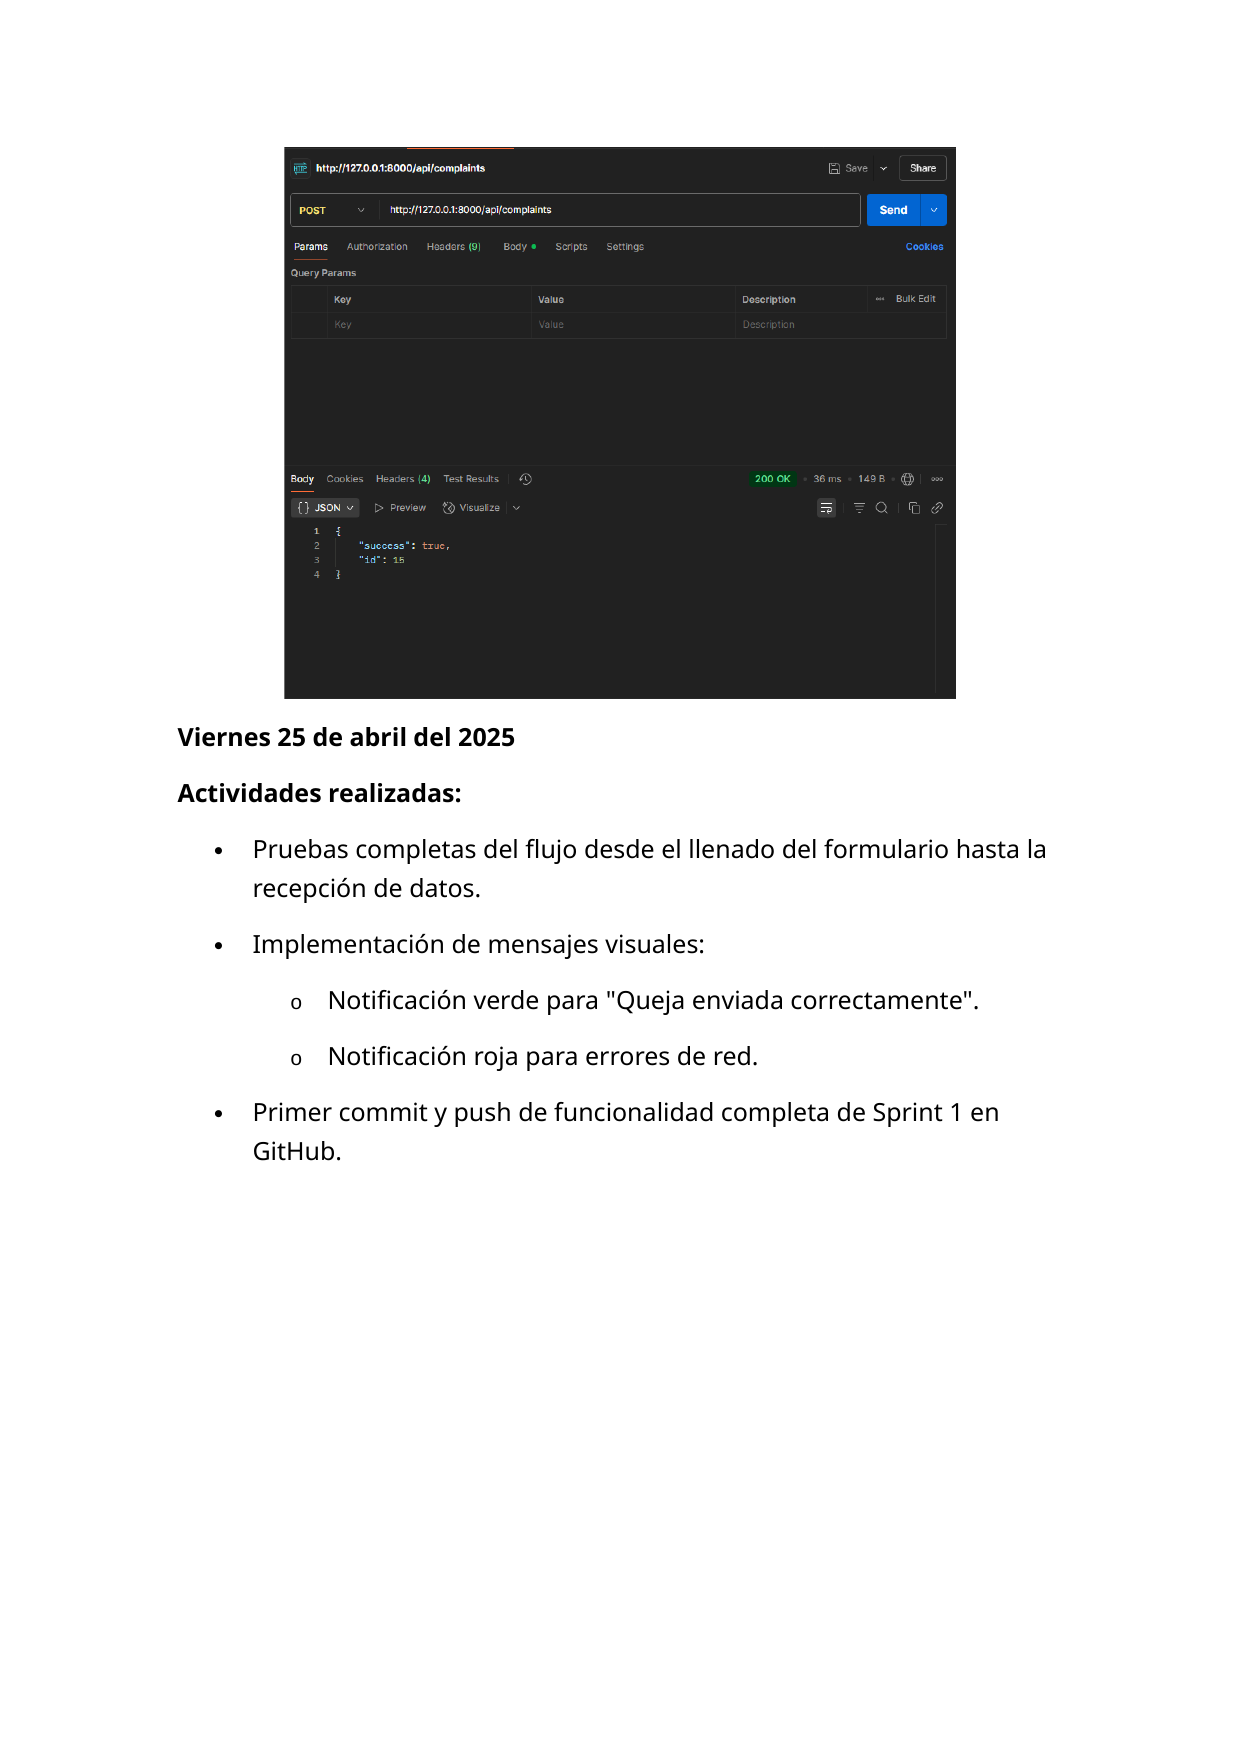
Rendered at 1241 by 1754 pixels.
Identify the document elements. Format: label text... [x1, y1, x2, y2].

list Implementación de mensajes visuales: [215, 927, 1063, 961]
list Notificación roja para errores de red. [290, 1038, 1063, 1072]
text Viernes 25 de abril del 2025 [177, 720, 1063, 754]
list Notificación verde para "Queja enviada correctamente". [290, 983, 1063, 1017]
picture [284, 147, 956, 699]
text Actividades realizadas: [177, 776, 1063, 810]
list Primer commit y push de funcionalidad completa de Sprint 1 en GitHub. [215, 1094, 1063, 1167]
list Pruebas completas del flujo desde el llenado del formulario hasta la recepción de datos. [215, 832, 1063, 905]
